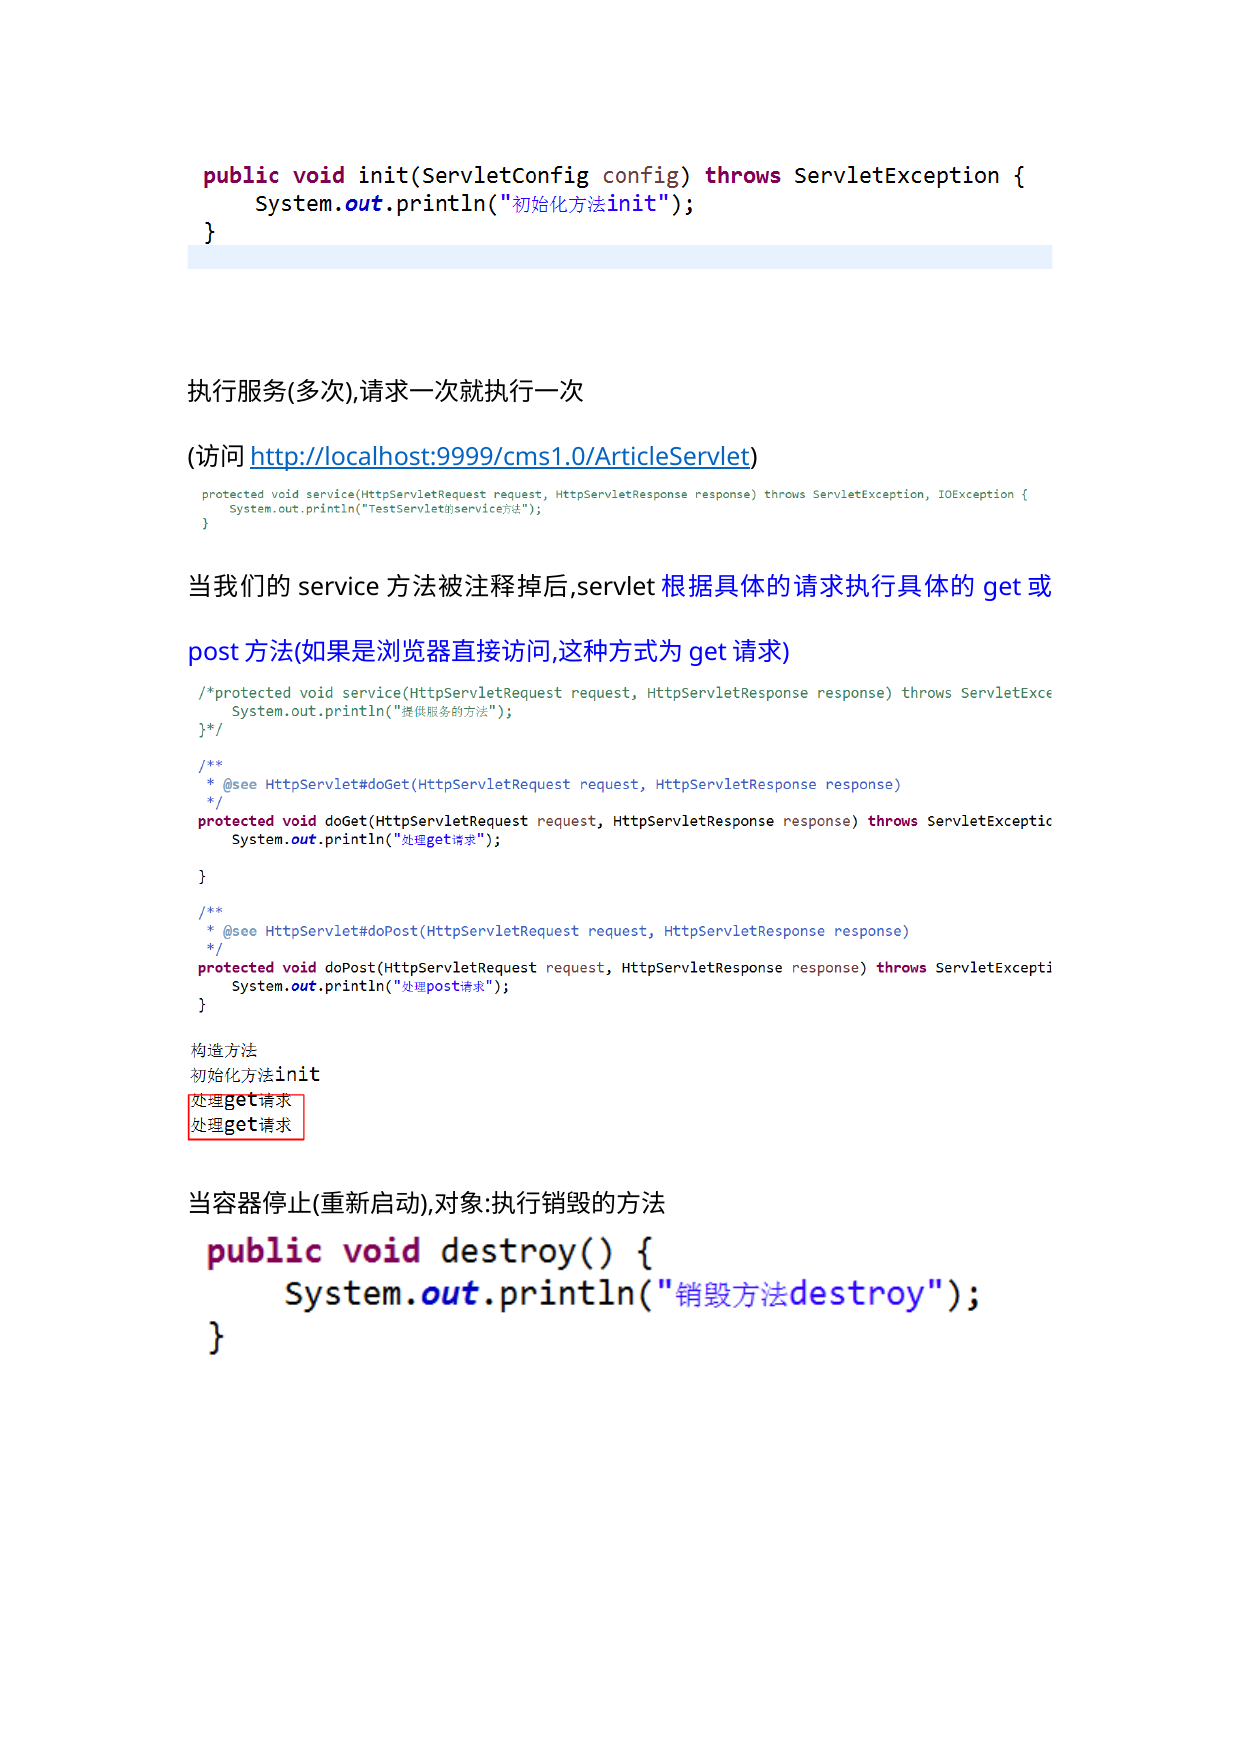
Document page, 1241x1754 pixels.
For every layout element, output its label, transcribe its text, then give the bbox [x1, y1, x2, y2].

text (访问http://localhost:9999/cms1.0/ArticleServlet) [187, 422, 1053, 487]
picture [187, 487, 1051, 532]
picture [187, 1039, 358, 1157]
picture [187, 1234, 1053, 1385]
picture [187, 162, 1053, 269]
text 当我们的service方法被注释掉后,servlet根据具体的请求执行具体的get或post方法(如果是浏览器直接访问,这种方式为get请求) [187, 552, 1053, 682]
text 当容器停止(重新启动),对象:执行销毁的方法 [187, 1169, 1053, 1234]
picture [187, 682, 1052, 1022]
text 执行服务(多次),请求一次就执行一次 [187, 357, 1053, 422]
